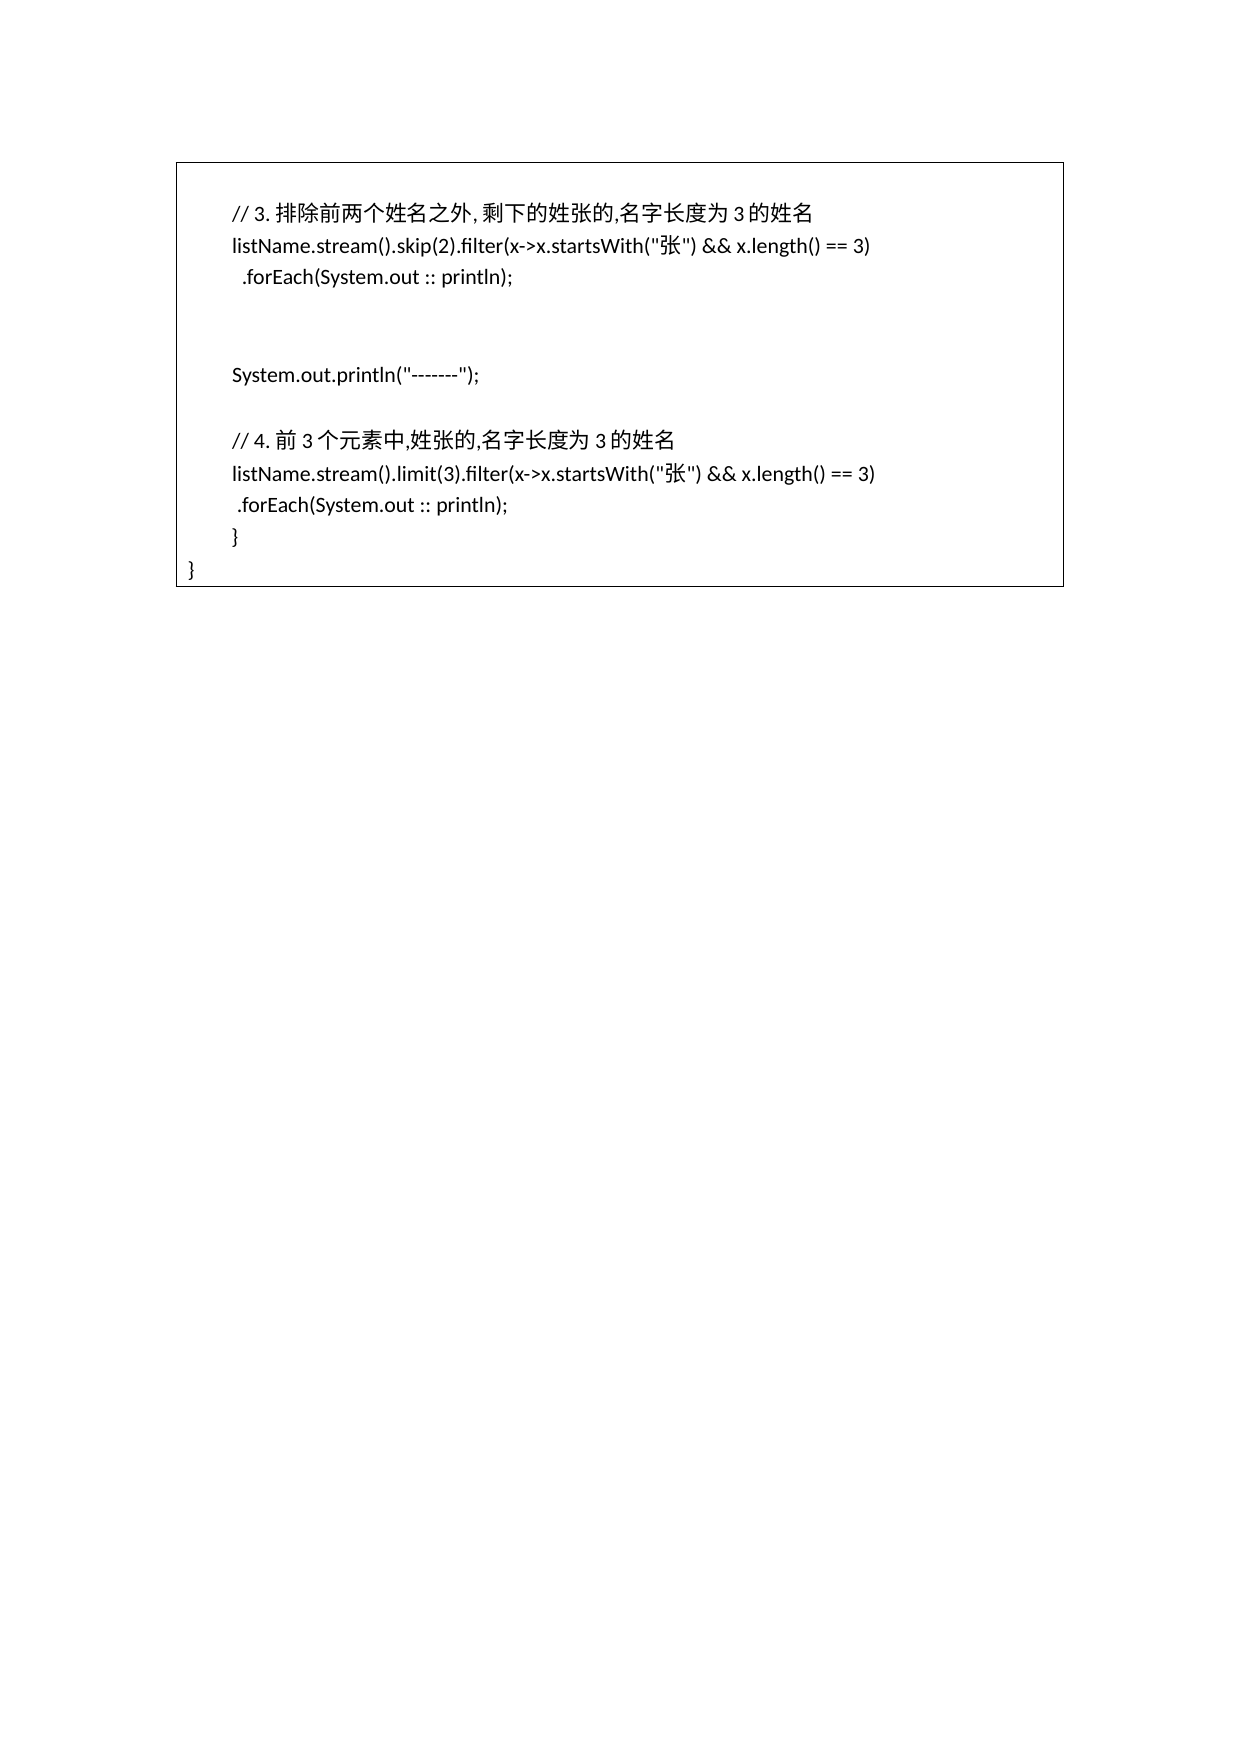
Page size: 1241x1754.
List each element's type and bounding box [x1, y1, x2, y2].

table_header [177, 163, 1063, 586]
